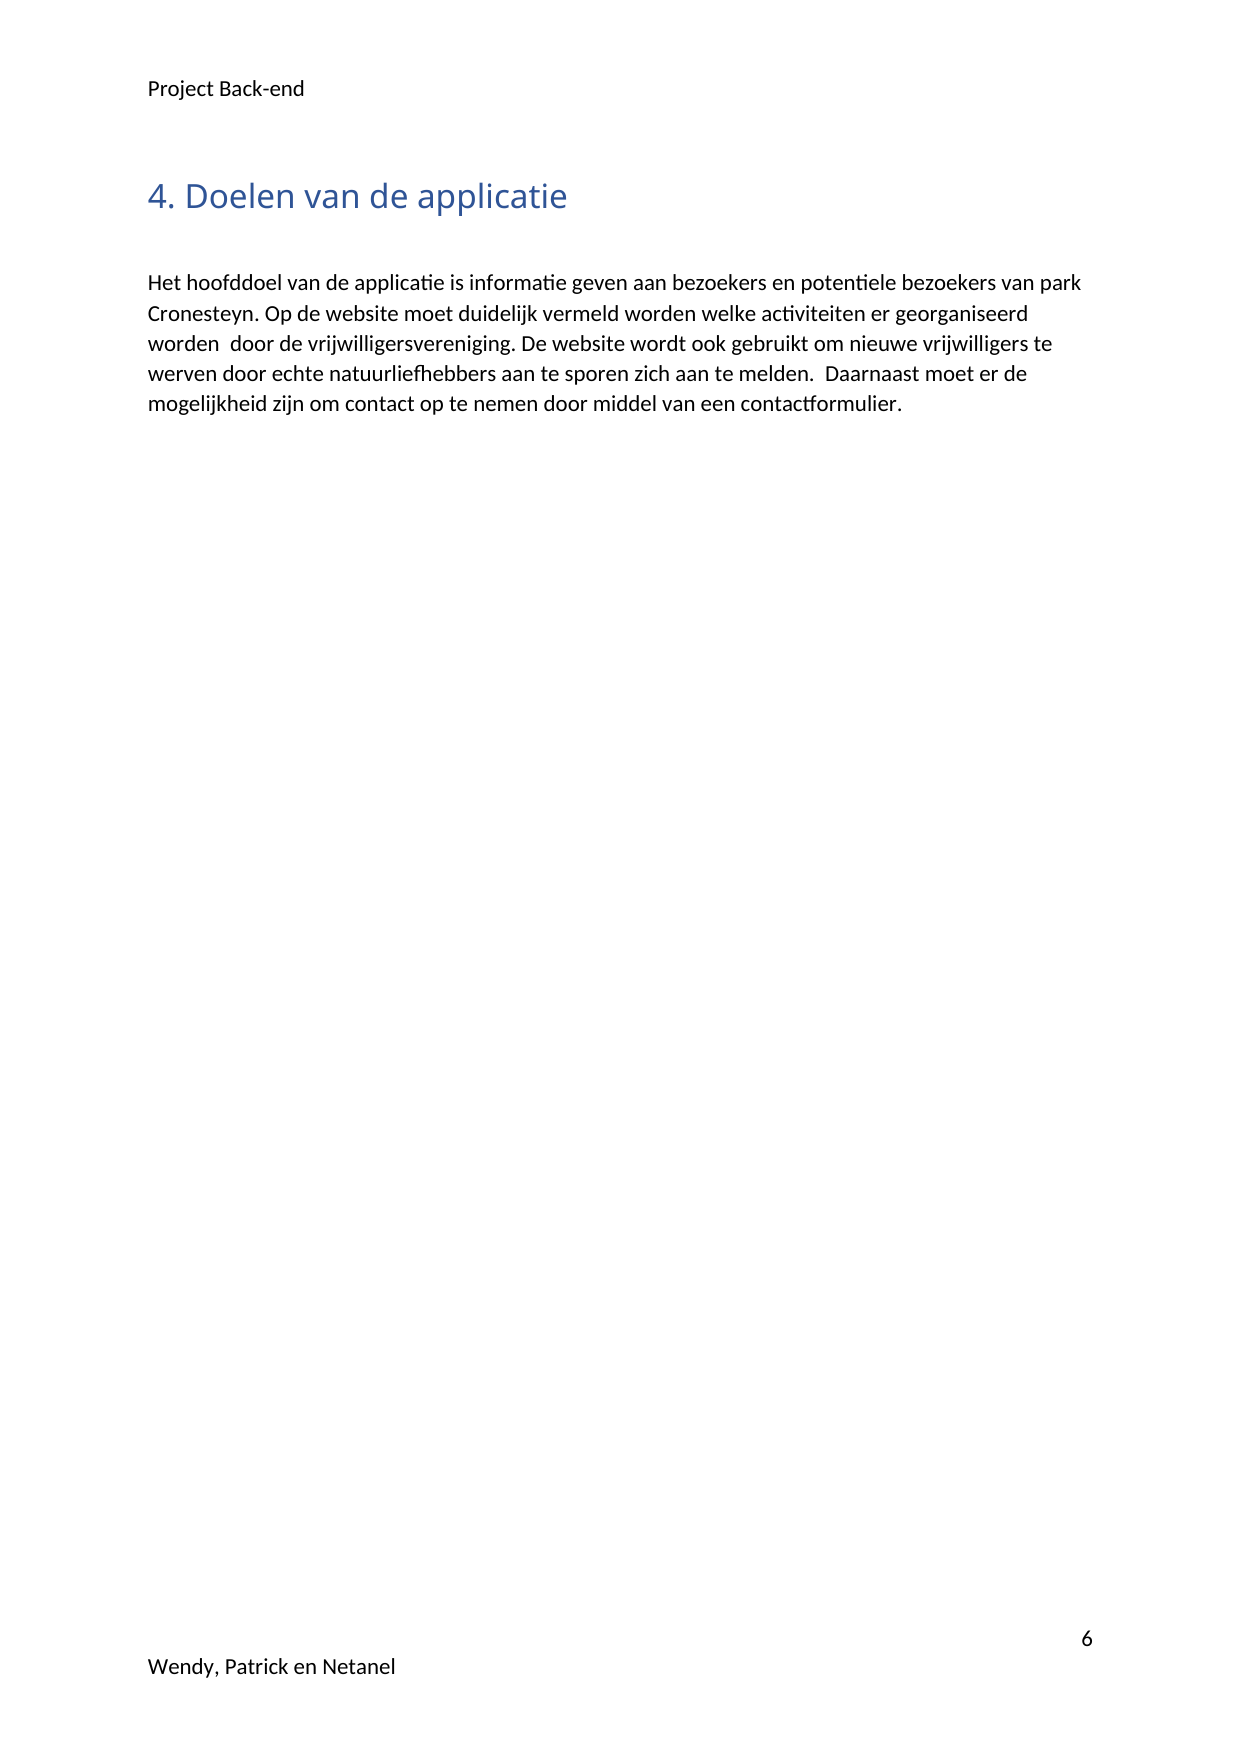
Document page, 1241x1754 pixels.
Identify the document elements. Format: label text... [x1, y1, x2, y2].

subtitle 4. Doelen van de applicatie [148, 173, 1093, 218]
text Het hoofddoel van de applicatie is informatie geven aan bezoekers en potentiele bezoekers van park Cronesteyn. Op de website moet duidelijk vermeld worden welke activiteiten er georganiseerd worden door de vrijwilligersvereniging. De website wordt ook gebruikt om nieuwe vrijwilligers te werven door echte natuurliefhebbers aan te sporen zich aan te melden. Daarnaast moet er de mogelijkheid zijn om contact op te nemen door middel van een contactformulier. [148, 268, 1093, 417]
